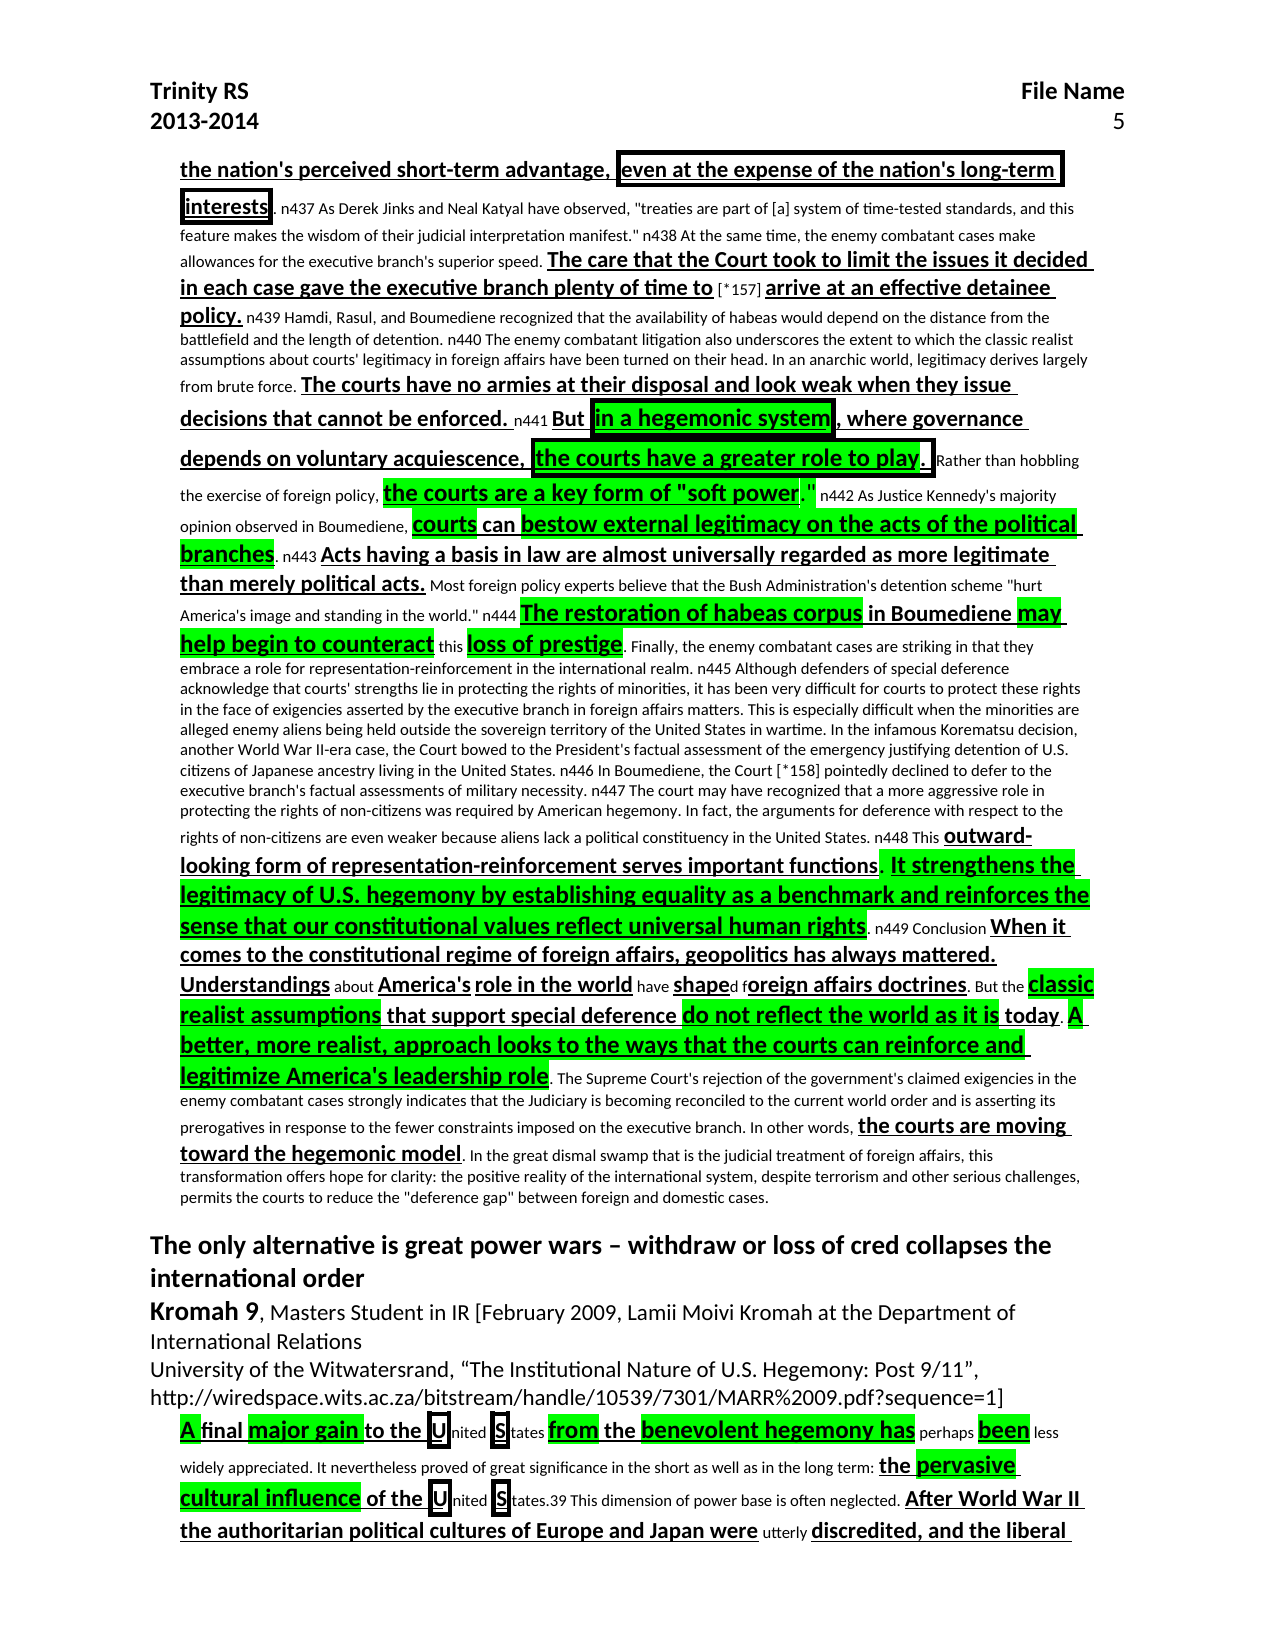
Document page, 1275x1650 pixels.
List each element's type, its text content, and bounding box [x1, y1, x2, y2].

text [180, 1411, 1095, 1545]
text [180, 150, 1095, 1207]
text University of the Witwatersrand, “The Institutional Nature of U.S. Hegemony: Post 9/11”, http://wiredspace.wits.ac.za/bitstream/handle/10539/7301/MARR%2009.pdf?sequence=1] [150, 1355, 1125, 1411]
subtitle The only alternative is great power wars – withdraw or loss of cred collapses the international order [150, 1228, 1125, 1294]
text Kromah 9, Masters Student in IR [February 2009, Lamii Moivi Kromah at the Department of International Relations [150, 1294, 1125, 1355]
